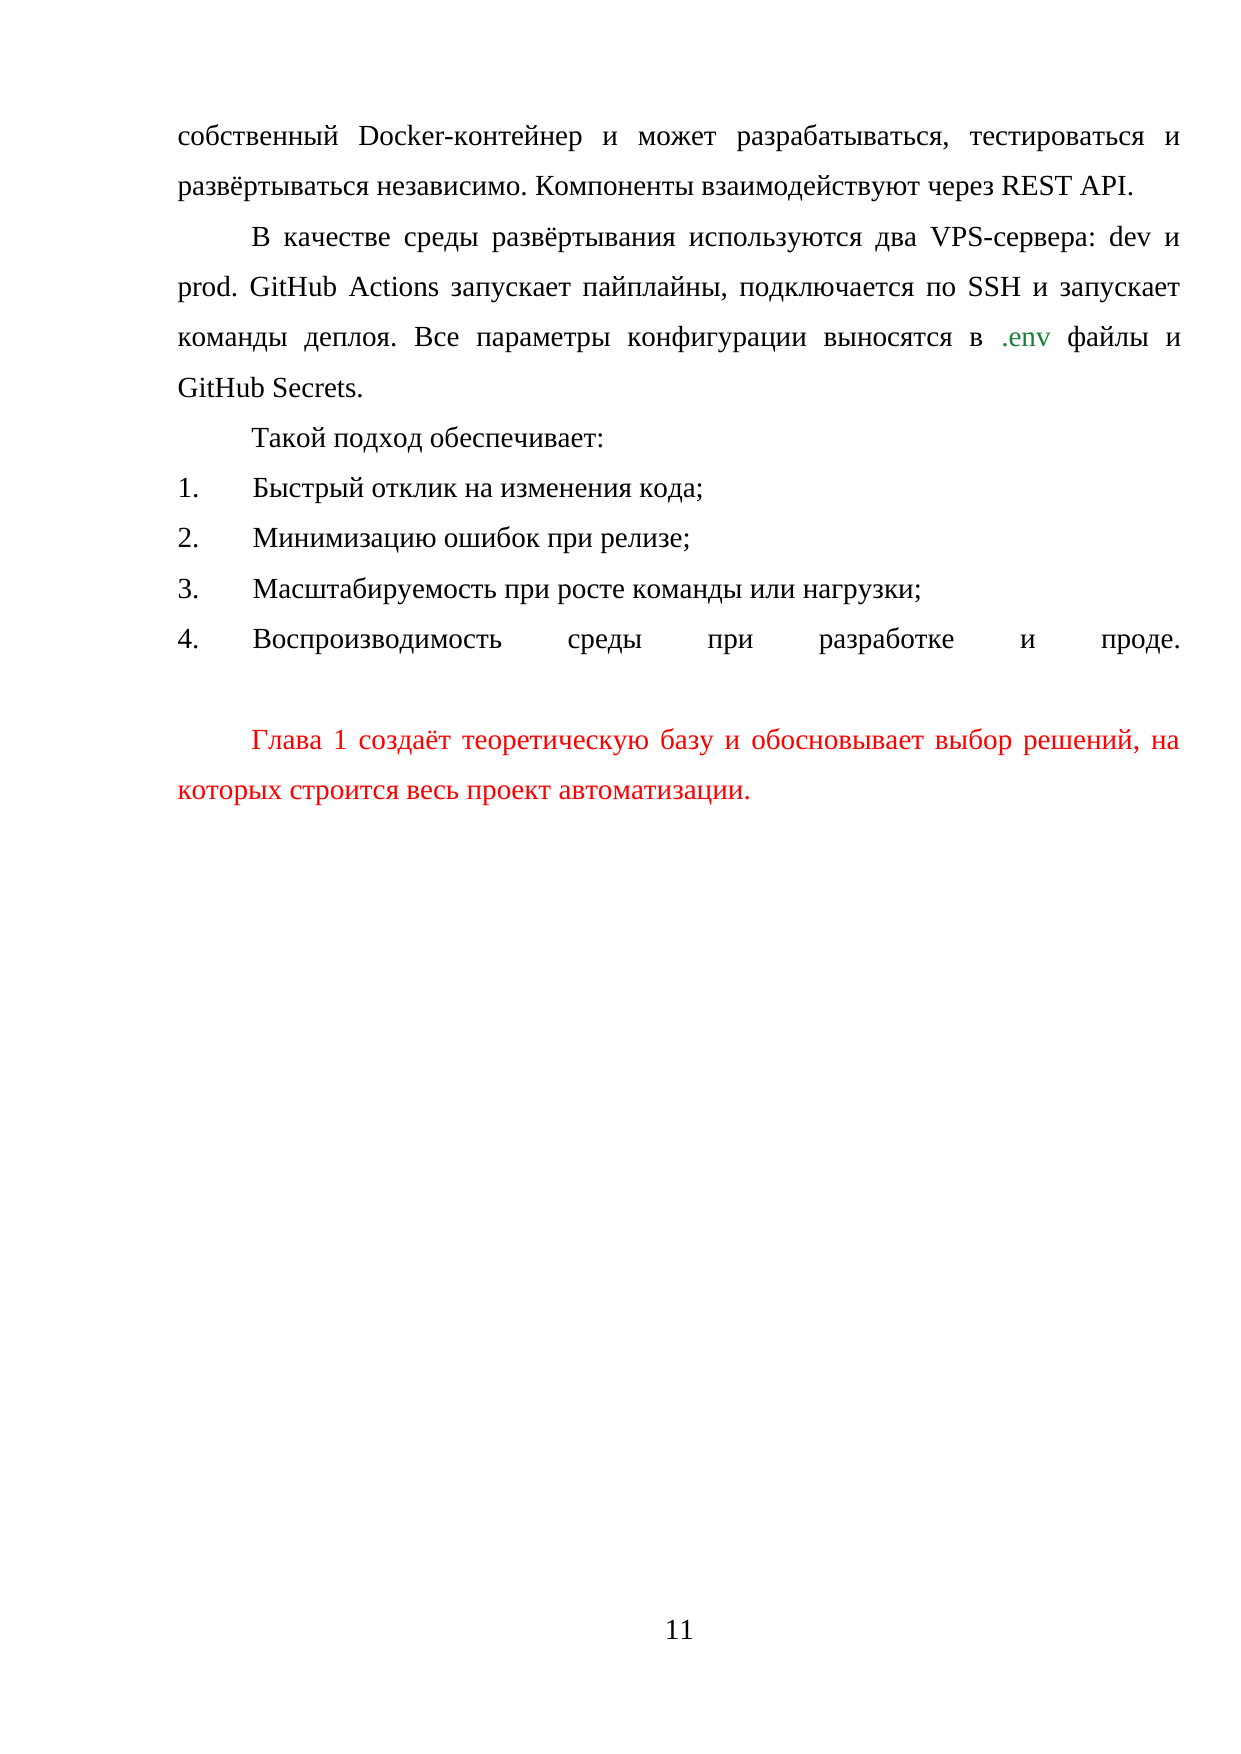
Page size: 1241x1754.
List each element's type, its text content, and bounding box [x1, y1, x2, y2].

list Минимизацию ошибок при релизе; [177, 521, 1181, 554]
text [177, 118, 1181, 202]
list Быстрый отклик на изменения кода; [177, 470, 1181, 504]
text В качестве среды развёртывания используются два VPS-сервера: dev и prod. GitHub Actions запускает пайплайны, подключается по SSH и запускает команды деплоя. Все параметры конфигурации выносятся в .env файлы и GitHub Secrets. [177, 219, 1181, 403]
text Глава 1 создаёт теоретическую базу и обосновывает выбор решений, на которых строится весь проект автоматизации. [177, 722, 1181, 806]
text Такой подход обеспечивает: [177, 420, 1181, 453]
list Воспроизводимость среды при разработке и проде. [177, 621, 1181, 705]
list Масштабируемость при росте команды или нагрузки; [177, 571, 1181, 604]
